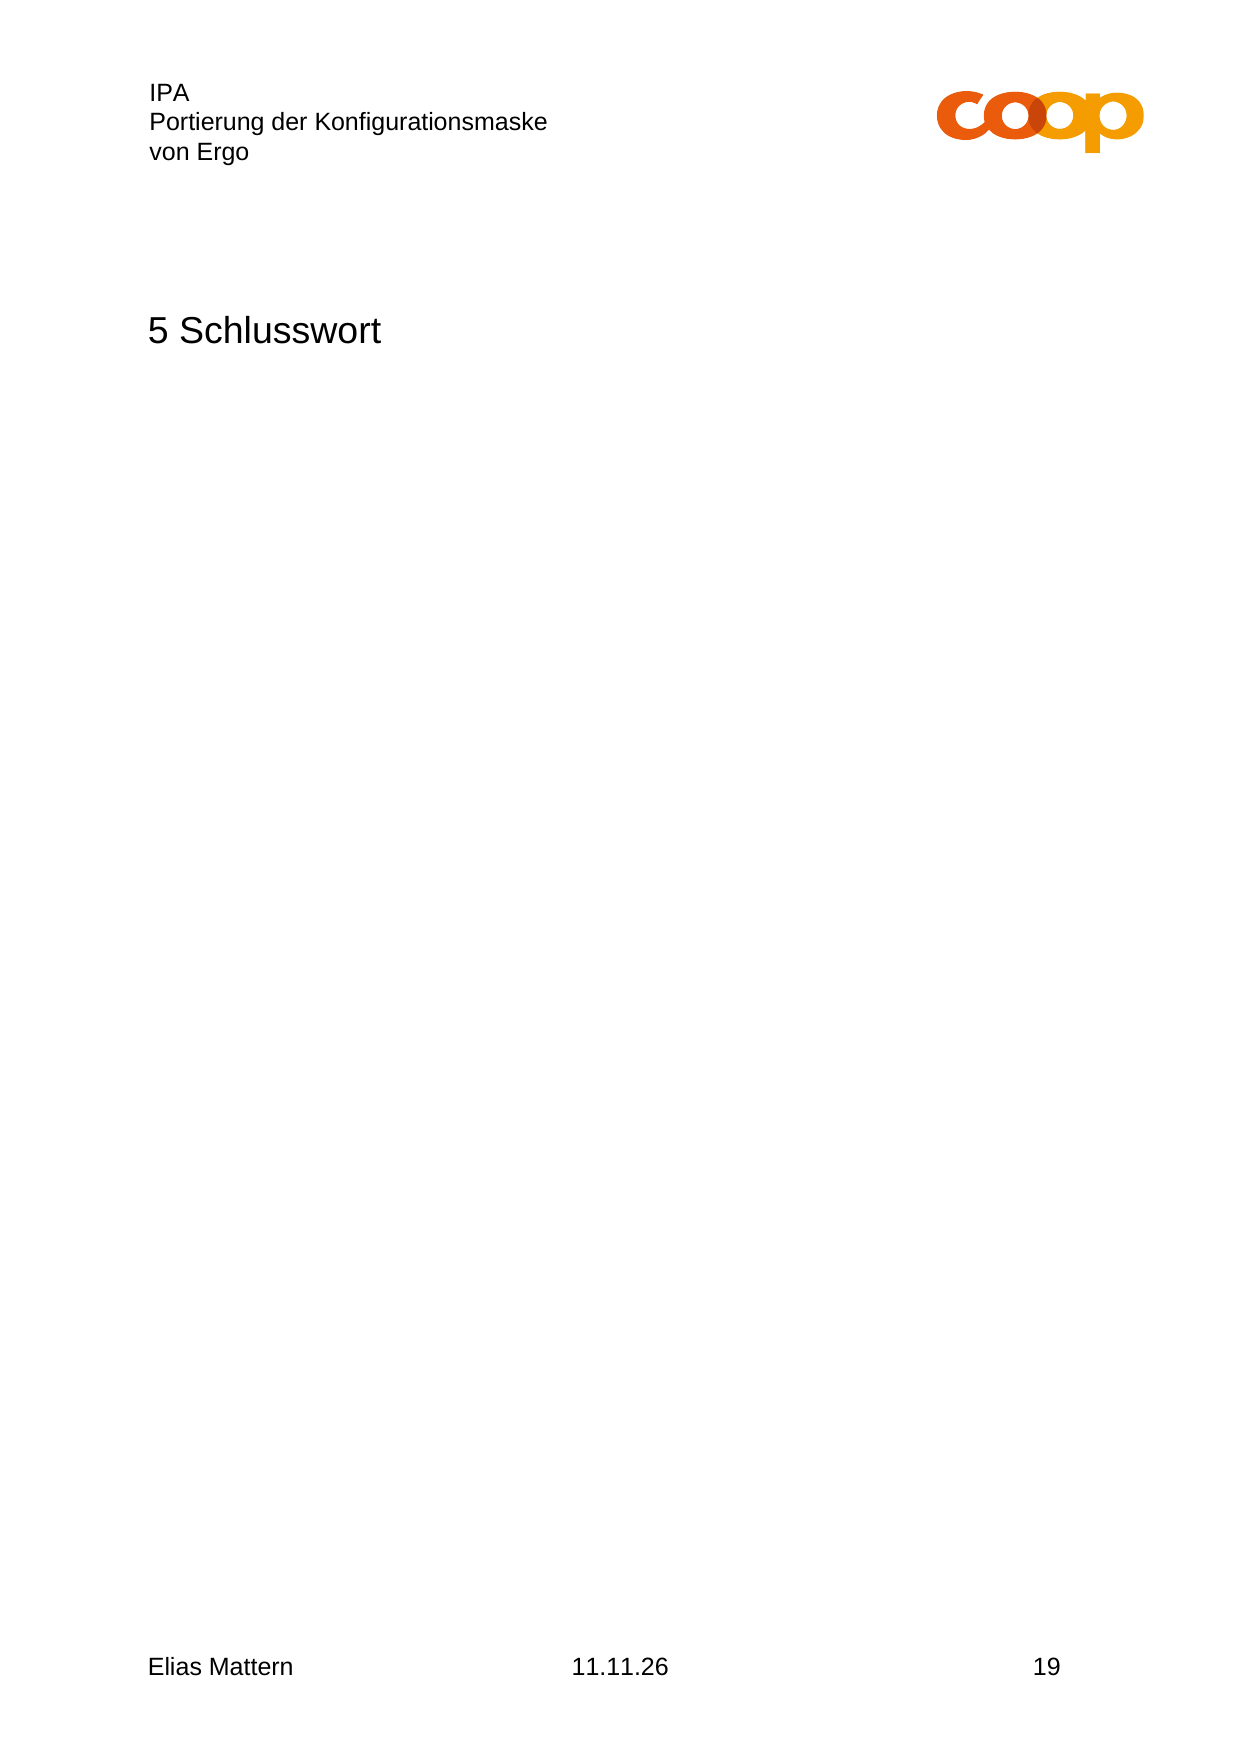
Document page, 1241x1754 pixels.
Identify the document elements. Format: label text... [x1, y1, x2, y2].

subtitle Schlusswort [148, 308, 1093, 351]
picture [818, 73, 1144, 222]
